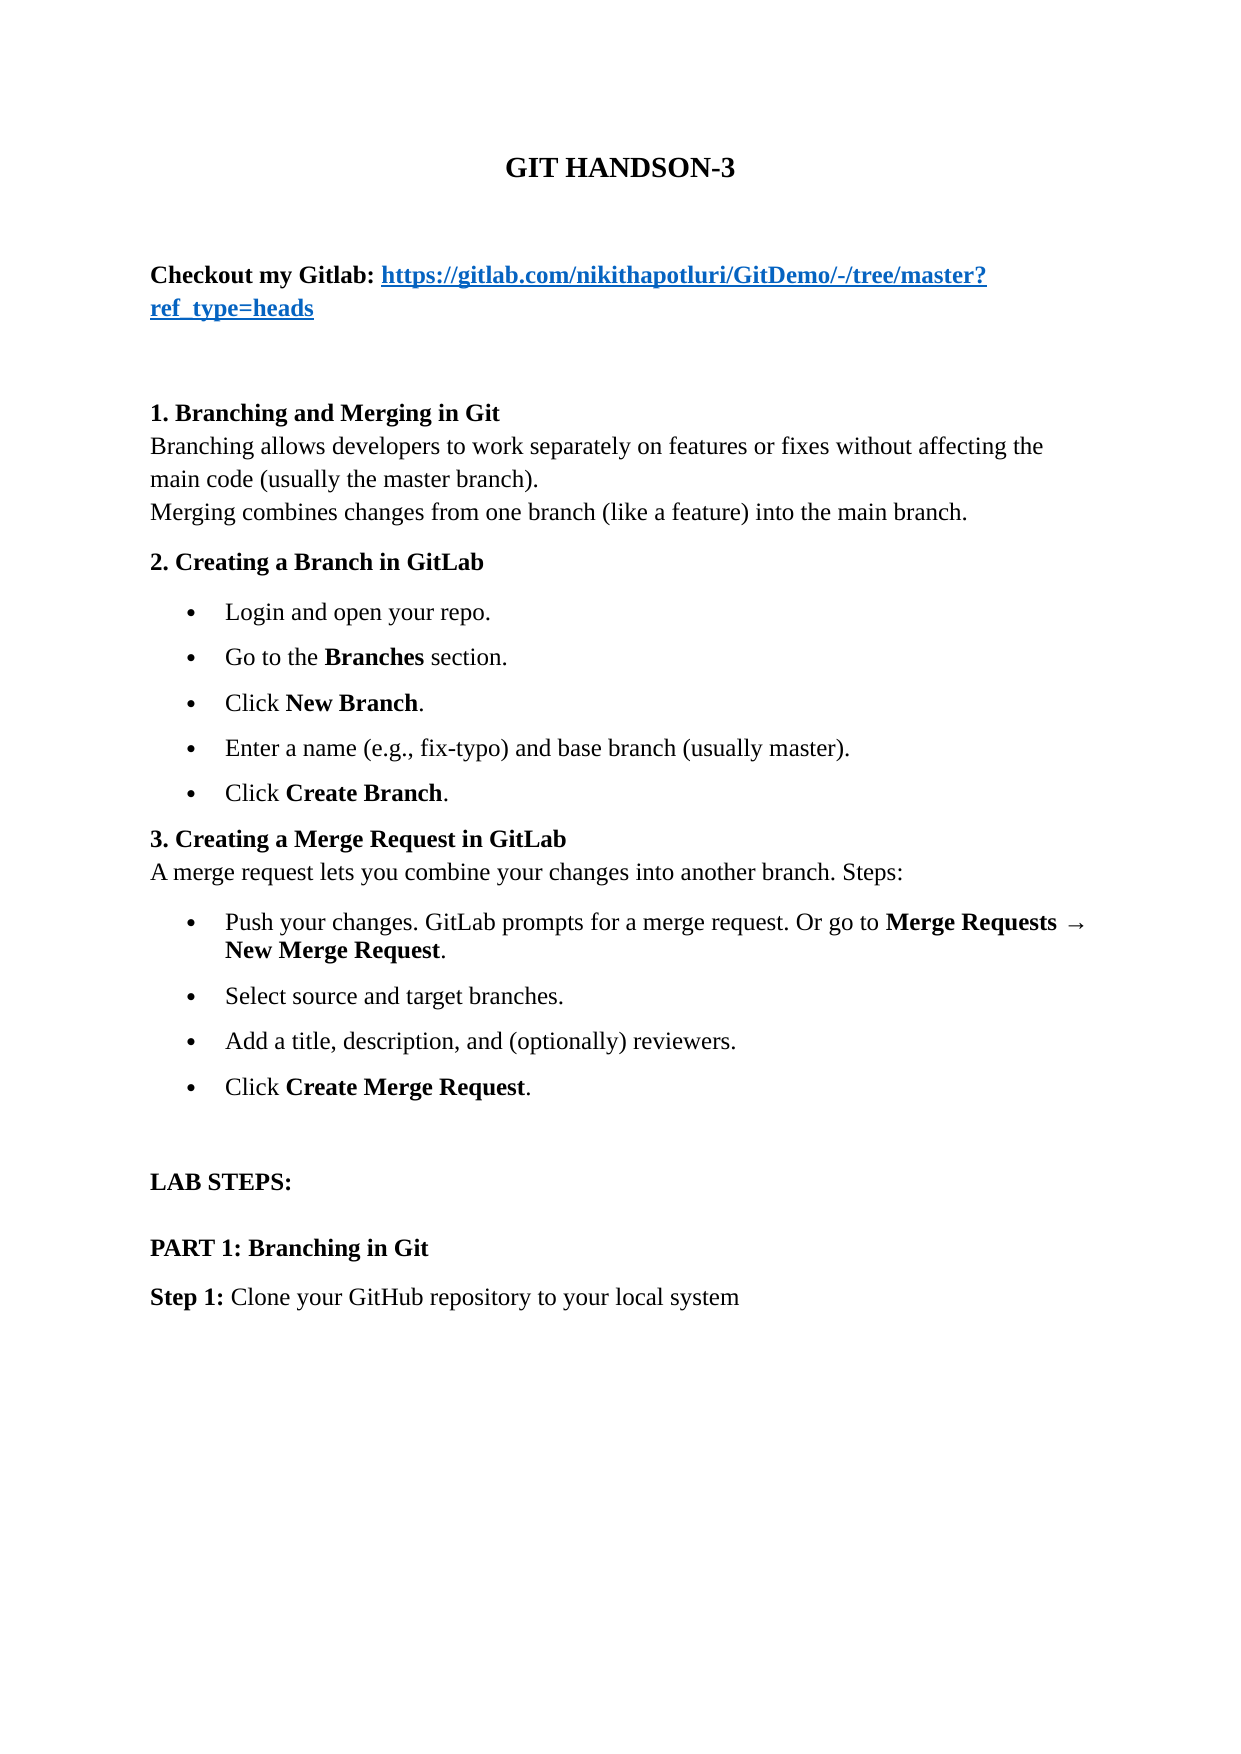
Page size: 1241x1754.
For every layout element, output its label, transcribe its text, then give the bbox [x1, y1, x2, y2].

list Select source and target branches. [187, 981, 1090, 1009]
list Click New Branch. [187, 688, 1090, 716]
list Enter a name (e.g., fix-typo) and base branch (usually master). [187, 733, 1090, 762]
list Add a title, description, and (optionally) reviewers. [187, 1026, 1090, 1055]
text GIT HANDSON-3 [150, 150, 1090, 183]
text 2. Creating a Branch in GitLab [150, 547, 1090, 576]
text Step 1: Clone your GitHub repository to your local system [150, 1282, 1090, 1311]
text Checkout my Gitlab: https://gitlab.com/nikithapotluri/GitDemo/-/tree/master?ref_type=heads [150, 260, 1090, 322]
list Login and open your repo. [187, 597, 1090, 626]
list Go to the Branches section. [187, 642, 1090, 671]
text 1. Branching and Merging in Git Branching allows developers to work separately on features or fixes without affecting the main code (usually the master branch). Merging combines changes from one branch (like a feature) into the main branch. [150, 398, 1090, 526]
list Push your changes. GitLab prompts for a merge request. Or go to Merge Requests → New Merge Request. [187, 907, 1090, 964]
list Click Create Merge Request. [187, 1072, 1090, 1100]
text 3. Creating a Merge Request in GitLab A merge request lets you combine your changes into another branch. Steps: [150, 824, 1090, 886]
text LAB STEPS: PART 1: Branching in Git [150, 1167, 1090, 1261]
list Click Create Branch. [187, 778, 1090, 807]
